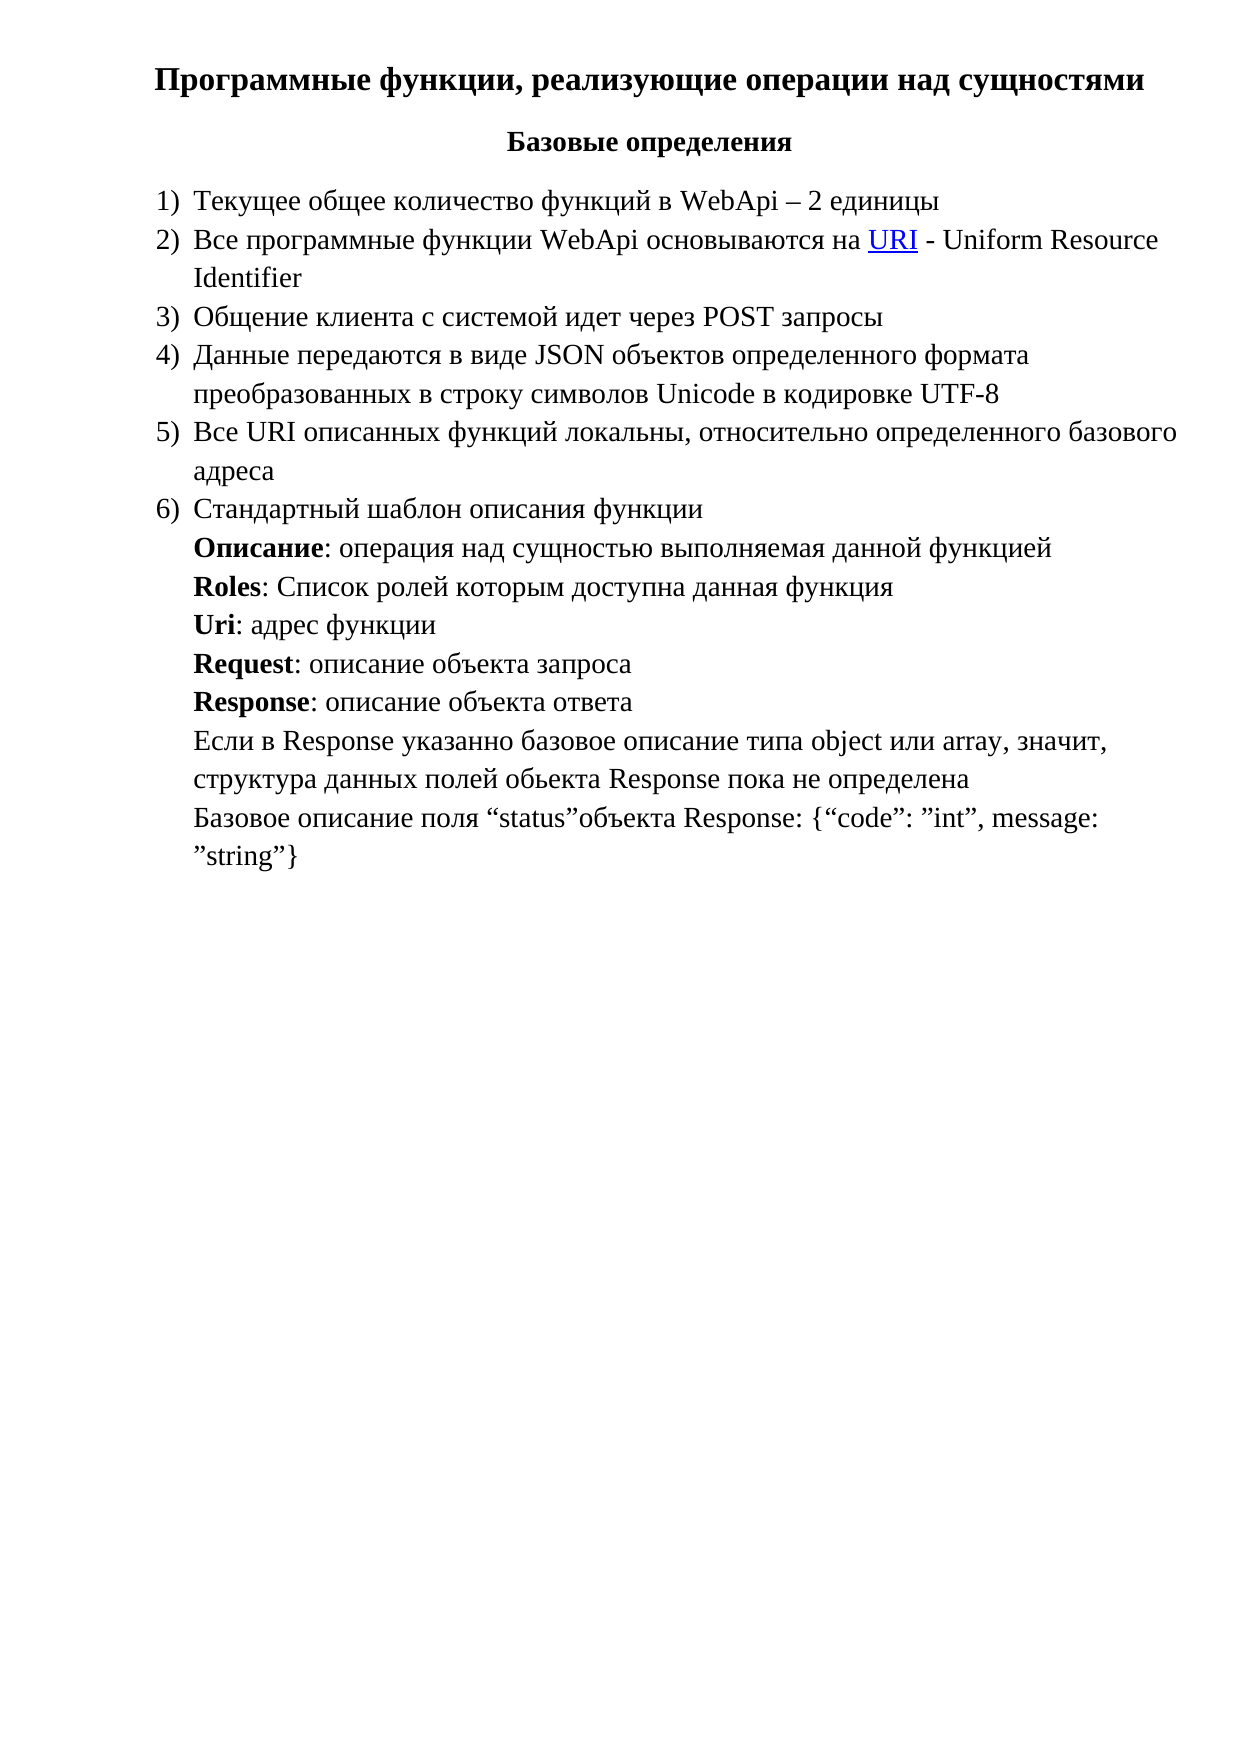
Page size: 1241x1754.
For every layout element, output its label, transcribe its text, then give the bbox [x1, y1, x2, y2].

list Roles: Список ролей которым доступна данная функция [193, 569, 1181, 602]
text Базовые определения [118, 124, 1181, 157]
list Uri: адрес функции [193, 607, 1181, 641]
text Программные функции, реализующие операции над сущностями [118, 59, 1181, 97]
list Все программные функции WebApi основываются на URI - Uniform Resource Identifier [156, 222, 1181, 294]
list Данные передаются в виде JSON объектов определенного формата преобразованных в строку символов Unicode в кодировке UTF-8 [156, 337, 1181, 409]
list Описание: операция над сущностью выполняемая данной функцией [193, 530, 1181, 564]
list Если в Response указанно базовое описание типа object или array, значит, структура данных полей обьекта Response пока не определена [193, 723, 1181, 795]
list Общение клиента с системой идет через POST запросы [156, 299, 1181, 332]
list Базовое описание поля “status”объекта Response: {“code”: ”int”, message: ”string”} [193, 800, 1181, 872]
list Response: описание объекта ответа [193, 684, 1181, 718]
list Текущее общее количество функций в WebApi – 2 единицы [156, 183, 1181, 217]
list Request: описание объекта запроса [193, 646, 1181, 679]
list Стандартный шаблон описания функции [156, 492, 1181, 525]
list Все URI описанных функций локальны, относительно определенного базового адреса [156, 414, 1181, 487]
